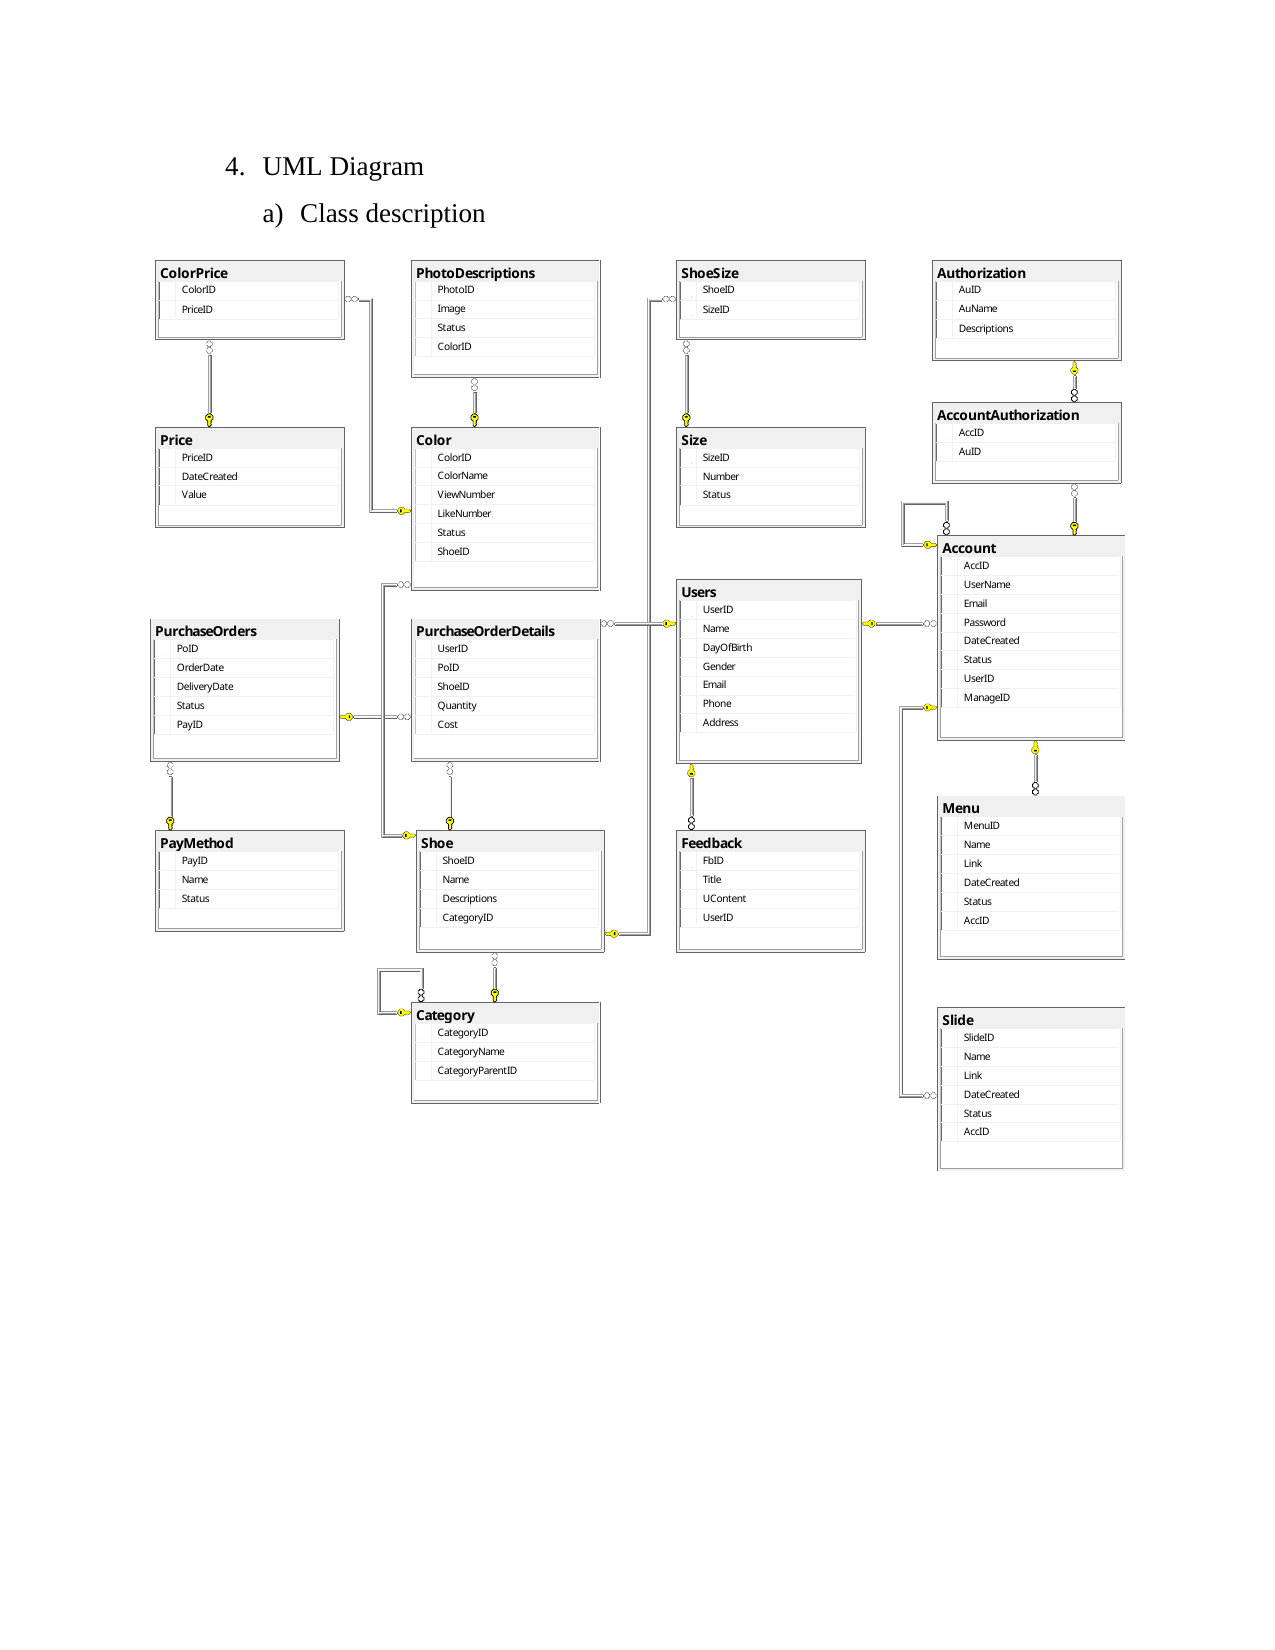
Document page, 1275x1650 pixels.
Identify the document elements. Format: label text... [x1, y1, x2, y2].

list Class description [262, 197, 1125, 228]
list UML Diagram [225, 150, 1125, 181]
